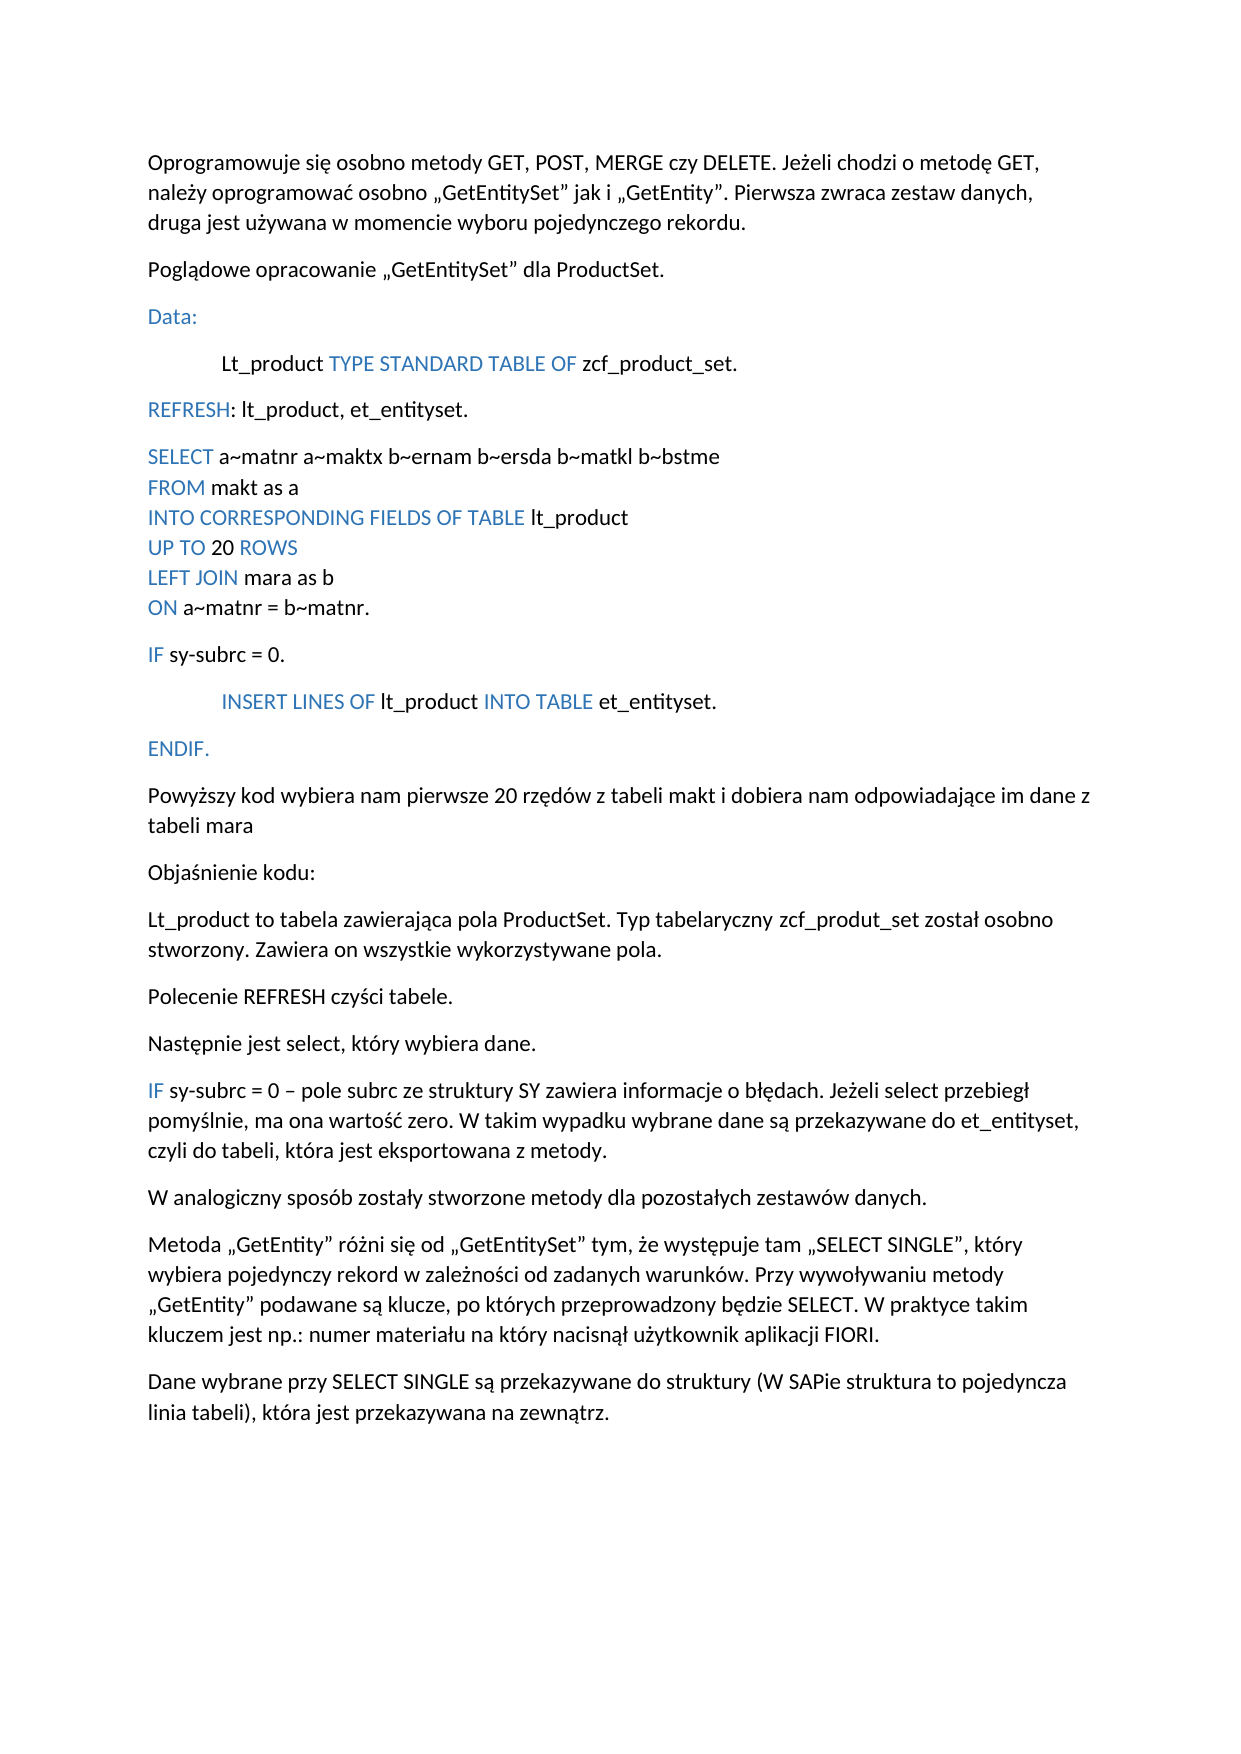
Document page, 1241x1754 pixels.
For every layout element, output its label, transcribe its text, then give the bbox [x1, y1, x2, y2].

text INTO CORRESPONDING FIELDS OF TABLE lt_product [148, 503, 1093, 531]
text IF sy-subrc = 0. [148, 640, 1093, 668]
text INSERT LINES OF lt_product INTO TABLE et_entityset. [148, 687, 1093, 715]
text Poglądowe opracowanie „GetEntitySet” dla ProductSet. [148, 255, 1093, 283]
text UP TO 20 ROWS [148, 533, 1093, 561]
text Data: [148, 302, 1093, 330]
text SELECT a~matnr a~maktx b~ernam b~ersda b~matkl b~bstme [148, 442, 1093, 470]
text Dane wybrane przy SELECT SINGLE są przekazywane do struktury (W SAPie struktura to pojedyncza linia tabeli), która jest przekazywana na zewnątrz. [148, 1367, 1093, 1426]
text FROM makt as a [148, 473, 1093, 501]
text Lt_product to tabela zawierająca pola ProductSet. Typ tabelaryczny zcf_produt_set został osobno stworzony. Zawiera on wszystkie wykorzystywane pola. [148, 905, 1093, 963]
text Powyższy kod wybiera nam pierwsze 20 rzędów z tabeli makt i dobiera nam odpowiadające im dane z tabeli mara [148, 781, 1093, 839]
text ENDIF. [148, 734, 1093, 762]
text Oprogramowuje się osobno metody GET, POST, MERGE czy DELETE. Jeżeli chodzi o metodę GET, należy oprogramować osobno „GetEntitySet” jak i „GetEntity”. Pierwsza zwraca zestaw danych, druga jest używana w momencie wyboru pojedynczego rekordu. [148, 148, 1093, 236]
text Metoda „GetEntity” różni się od „GetEntitySet” tym, że występuje tam „SELECT SINGLE”, który wybiera pojedynczy rekord w zależności od zadanych warunków. Przy wywoływaniu metody „GetEntity” podawane są klucze, po których przeprowadzony będzie SELECT. W praktyce takim kluczem jest np.: numer materiału na który nacisnął użytkownik aplikacji FIORI. [148, 1230, 1093, 1348]
text Objaśnienie kodu: [148, 858, 1093, 886]
text Lt_product TYPE STANDARD TABLE OF zcf_product_set. [148, 349, 1093, 377]
text Następnie jest select, który wybiera dane. [148, 1029, 1093, 1057]
text W analogiczny sposób zostały stworzone metody dla pozostałych zestawów danych. [148, 1183, 1093, 1211]
text IF sy-subrc = 0 – pole subrc ze struktury SY zawiera informacje o błędach. Jeżeli select przebiegł pomyślnie, ma ona wartość zero. W takim wypadku wybrane dane są przekazywane do et_entityset, czyli do tabeli, która jest eksportowana z metody. [148, 1076, 1093, 1164]
text REFRESH: lt_product, et_entityset. [148, 396, 1093, 423]
text Polecenie REFRESH czyści tabele. [148, 982, 1093, 1010]
text LEFT JOIN mara as b ON a~matnr = b~matnr. [148, 563, 1093, 621]
